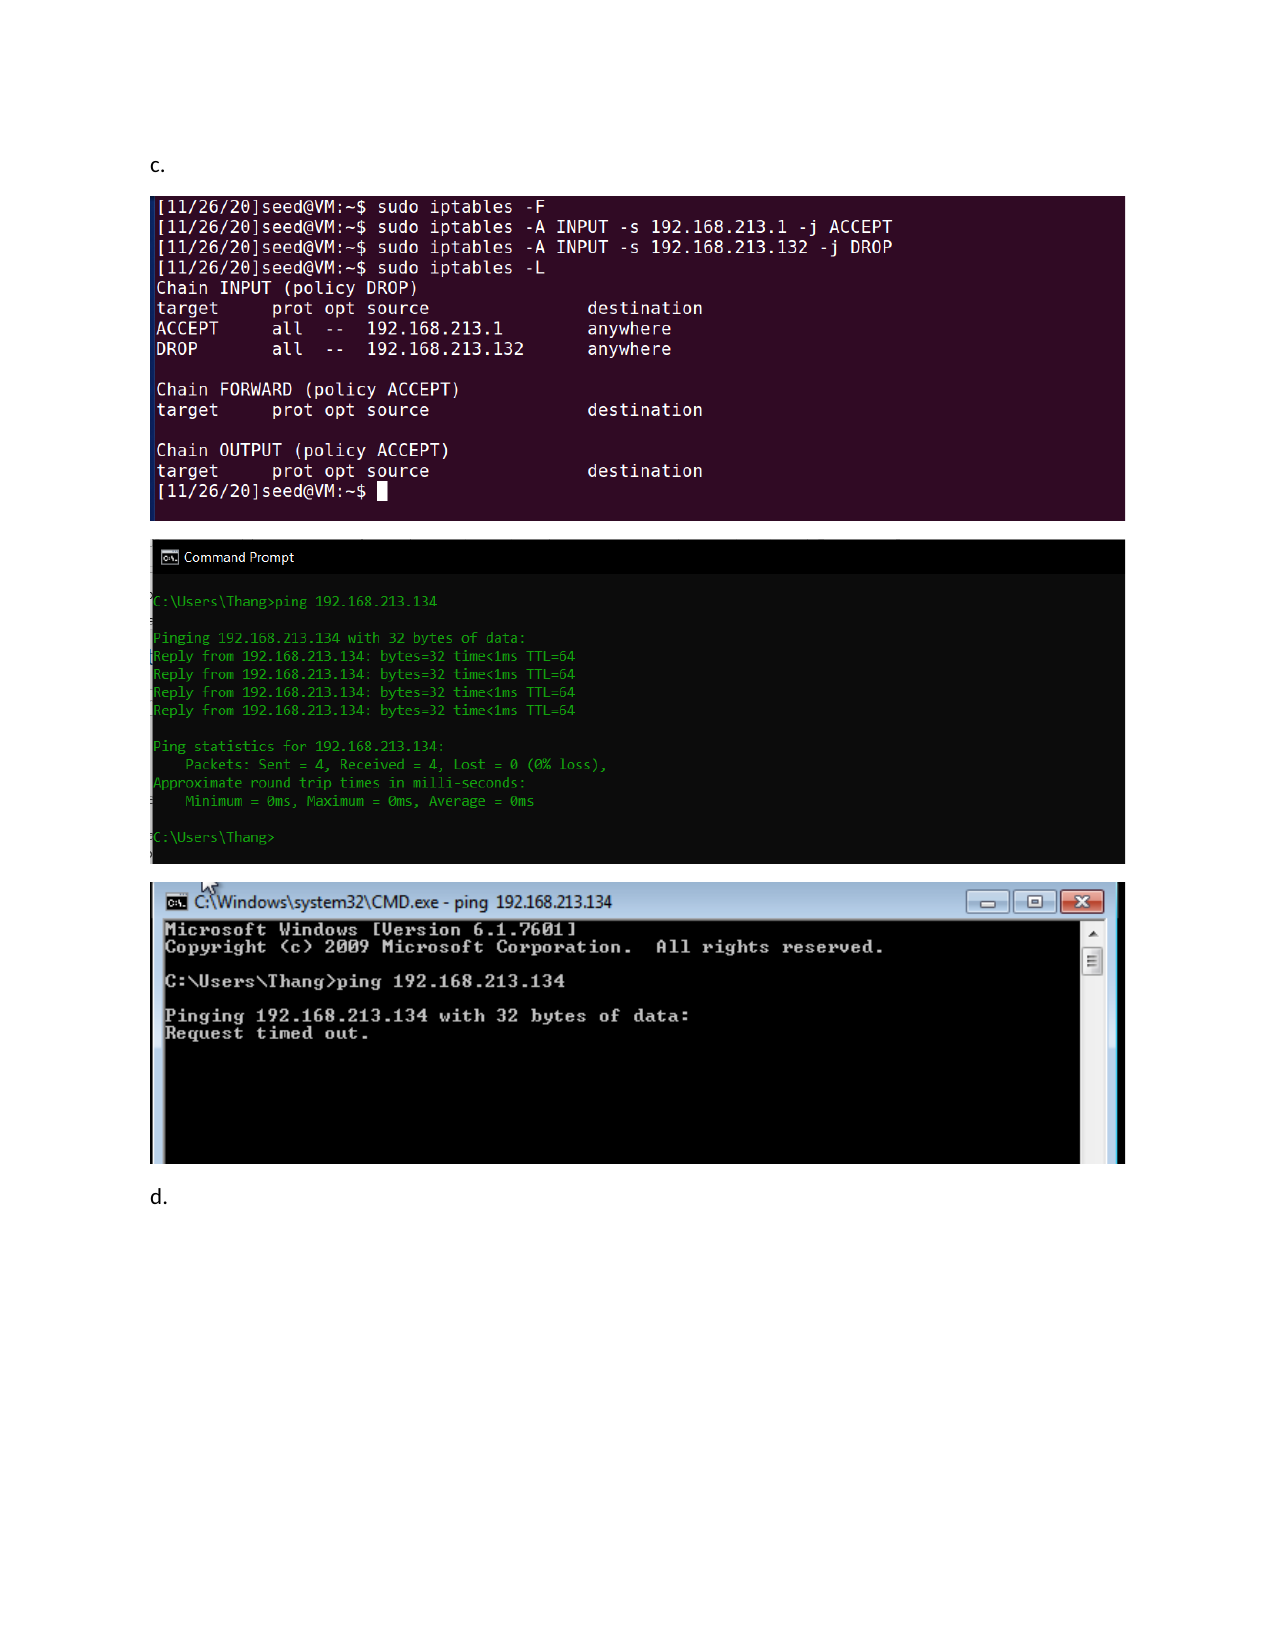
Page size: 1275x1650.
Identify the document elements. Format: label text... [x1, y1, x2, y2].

picture [150, 539, 1125, 864]
text d. [150, 1182, 1125, 1210]
text c. [150, 150, 1125, 178]
picture [150, 882, 1125, 1164]
picture [150, 196, 1125, 521]
